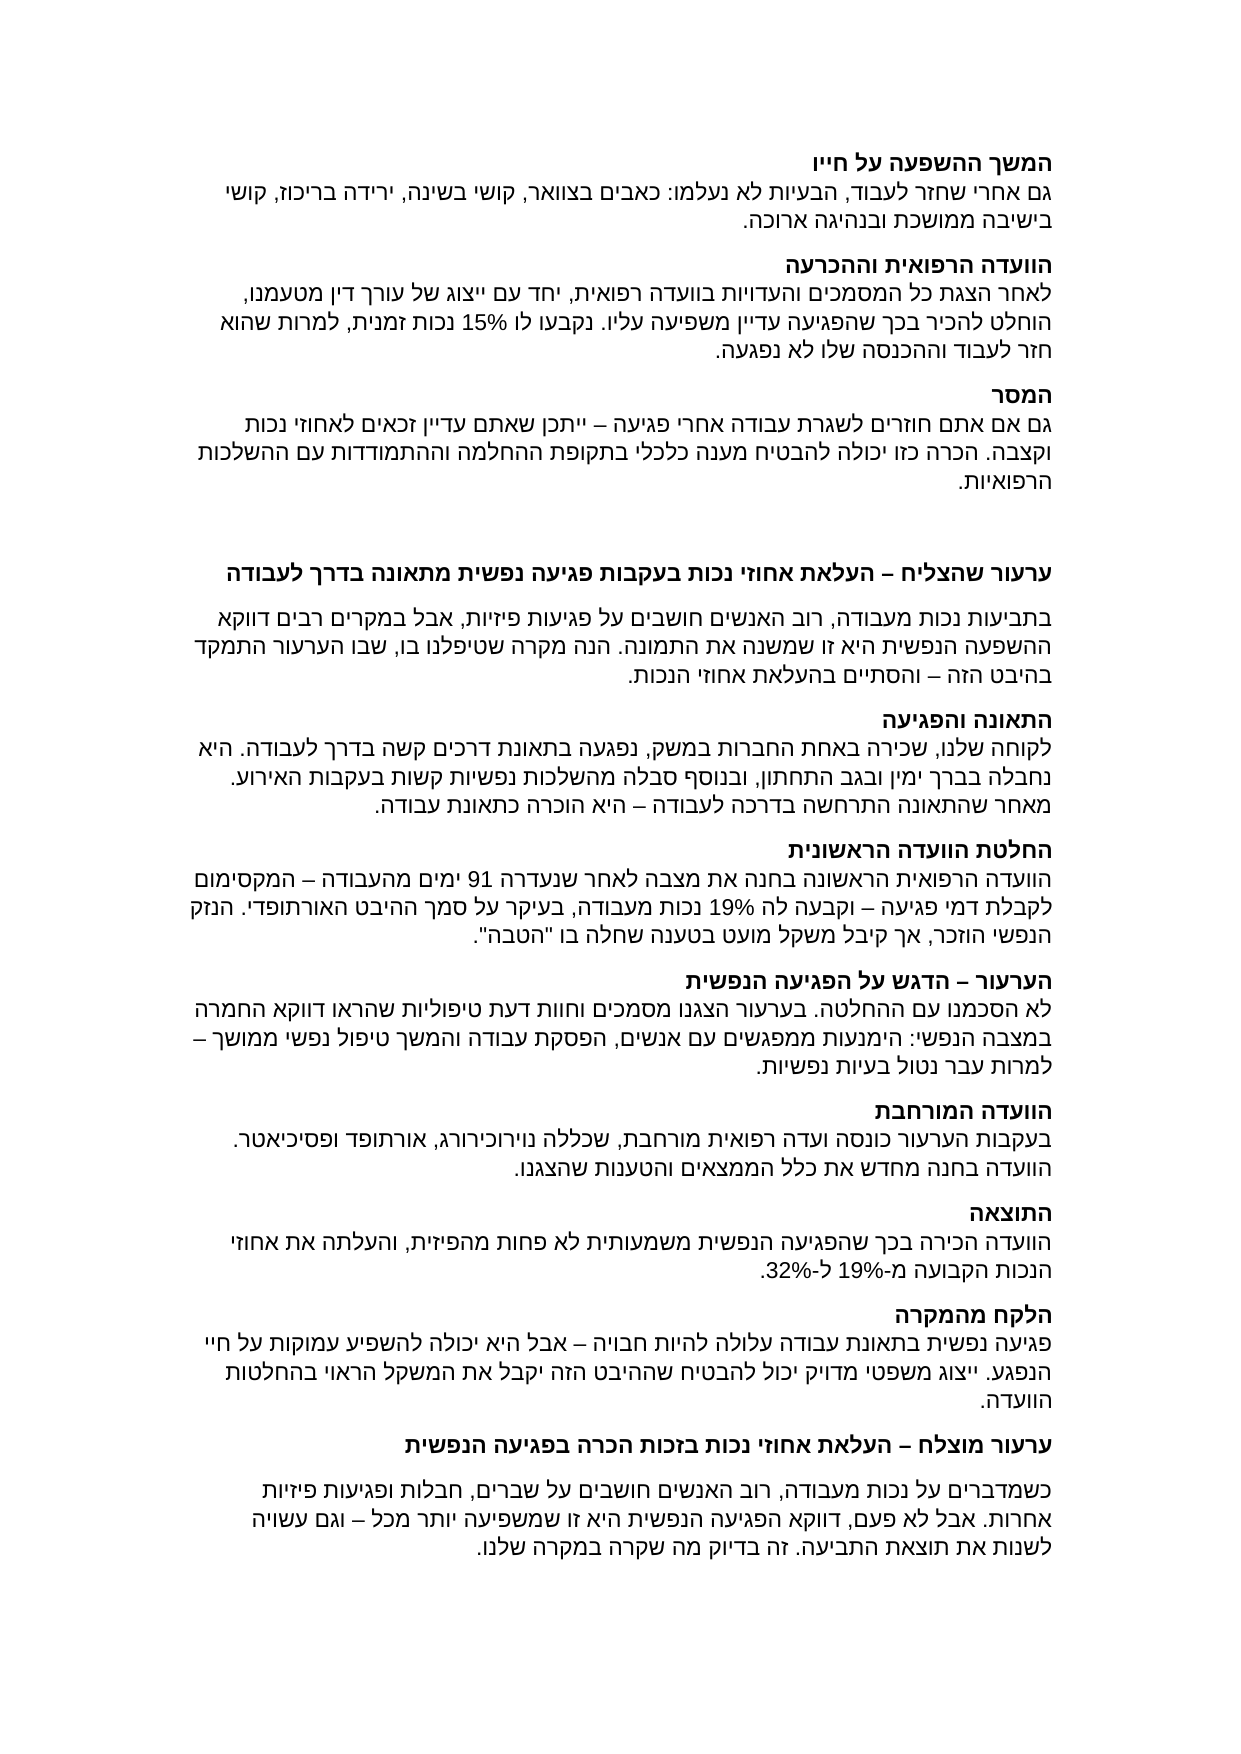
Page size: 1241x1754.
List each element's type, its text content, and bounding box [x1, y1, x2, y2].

text ערעור מוצלח – העלאת אחוזי נכות בזכות הכרה בפגיעה הנפשית [187, 1432, 1053, 1459]
text הערעור – הדגש על הפגיעה הנפשית לא הסכמנו עם ההחלטה. בערעור הצגנו מסמכים וחוות דעת טיפוליות שהראו דווקא החמרה במצבה הנפשי: הימנעות ממפגשים עם אנשים, הפסקת עבודה והמשך טיפול נפשי ממושך – למרות עבר נטול בעיות נפשיות. [187, 968, 1053, 1079]
text התאונה והפגיעה לקוחה שלנו, שכירה באחת החברות במשק, נפגעה בתאונת דרכים קשה בדרך לעבודה. היא נחבלה בברך ימין ובגב התחתון, ובנוסף סבלה מהשלכות נפשיות קשות בעקבות האירוע. מאחר שהתאונה התרחשה בדרכה לעבודה – היא הוכרה כתאונת עבודה. [187, 707, 1053, 818]
text הלקח מהמקרה פגיעה נפשית בתאונת עבודה עלולה להיות חבויה – אבל היא יכולה להשפיע עמוקות על חיי הנפגע. ייצוג משפטי מדויק יכול להבטיח שההיבט הזה יקבל את המשקל הראוי בהחלטות הוועדה. [187, 1302, 1053, 1414]
text ערעור שהצליח – העלאת אחוזי נכות בעקבות פגיעה נפשית מתאונה בדרך לעבודה [187, 560, 1053, 586]
text כשמדברים על נכות מעבודה, רוב האנשים חושבים על שברים, חבלות ופגיעות פיזיות אחרות. אבל לא פעם, דווקא הפגיעה הנפשית היא זו שמשפיעה יותר מכל – וגם עשויה לשנות את תוצאת התביעה. זה בדיוק מה שקרה במקרה שלנו. [187, 1477, 1053, 1561]
text החלטת הוועדה הראשונית הוועדה הרפואית הראשונה בחנה את מצבה לאחר שנעדרה 91 ימים מהעבודה – המקסימום לקבלת דמי פגיעה – וקבעה לה 19% נכות מעבודה, בעיקר על סמך ההיבט האורתופדי. הנזק הנפשי הוזכר, אך קיבל משקל מועט בטענה שחלה בו "הטבה". [187, 837, 1053, 949]
text הוועדה הרפואית וההכרעה לאחר הצגת כל המסמכים והעדויות בוועדה רפואית, יחד עם ייצוג של עורך דין מטעמנו, הוחלט להכיר בכך שהפגיעה עדיין משפיעה עליו. נקבעו לו 15% נכות זמנית, למרות שהוא חזר לעבוד וההכנסה שלו לא נפגעה. [187, 252, 1053, 364]
text התוצאה הוועדה הכירה בכך שהפגיעה הנפשית משמעותית לא פחות מהפיזית, והעלתה את אחוזי הנכות הקבועה מ-19% ל-32%. [187, 1200, 1053, 1283]
text המשך ההשפעה על חייו גם אחרי שחזר לעבוד, הבעיות לא נעלמו: כאבים בצוואר, קושי בשינה, ירידה בריכוז, קושי בישיבה ממושכת ובנהיגה ארוכה. [187, 150, 1053, 233]
text המסר גם אם אתם חוזרים לשגרת עבודה אחרי פגיעה – ייתכן שאתם עדיין זכאים לאחוזי נכות וקצבה. הכרה כזו יכולה להבטיח מענה כלכלי בתקופת ההחלמה וההתמודדות עם ההשלכות הרפואיות. [187, 382, 1053, 494]
text הוועדה המורחבת בעקבות הערעור כונסה ועדה רפואית מורחבת, שכללה נוירוכירורג, אורתופד ופסיכיאטר. הוועדה בחנה מחדש את כלל הממצאים והטענות שהצגנו. [187, 1098, 1053, 1181]
text בתביעות נכות מעבודה, רוב האנשים חושבים על פגיעות פיזיות, אבל במקרים רבים דווקא ההשפעה הנפשית היא זו שמשנה את התמונה. הנה מקרה שטיפלנו בו, שבו הערעור התמקד בהיבט הזה – והסתיים בהעלאת אחוזי הנכות. [187, 605, 1053, 688]
